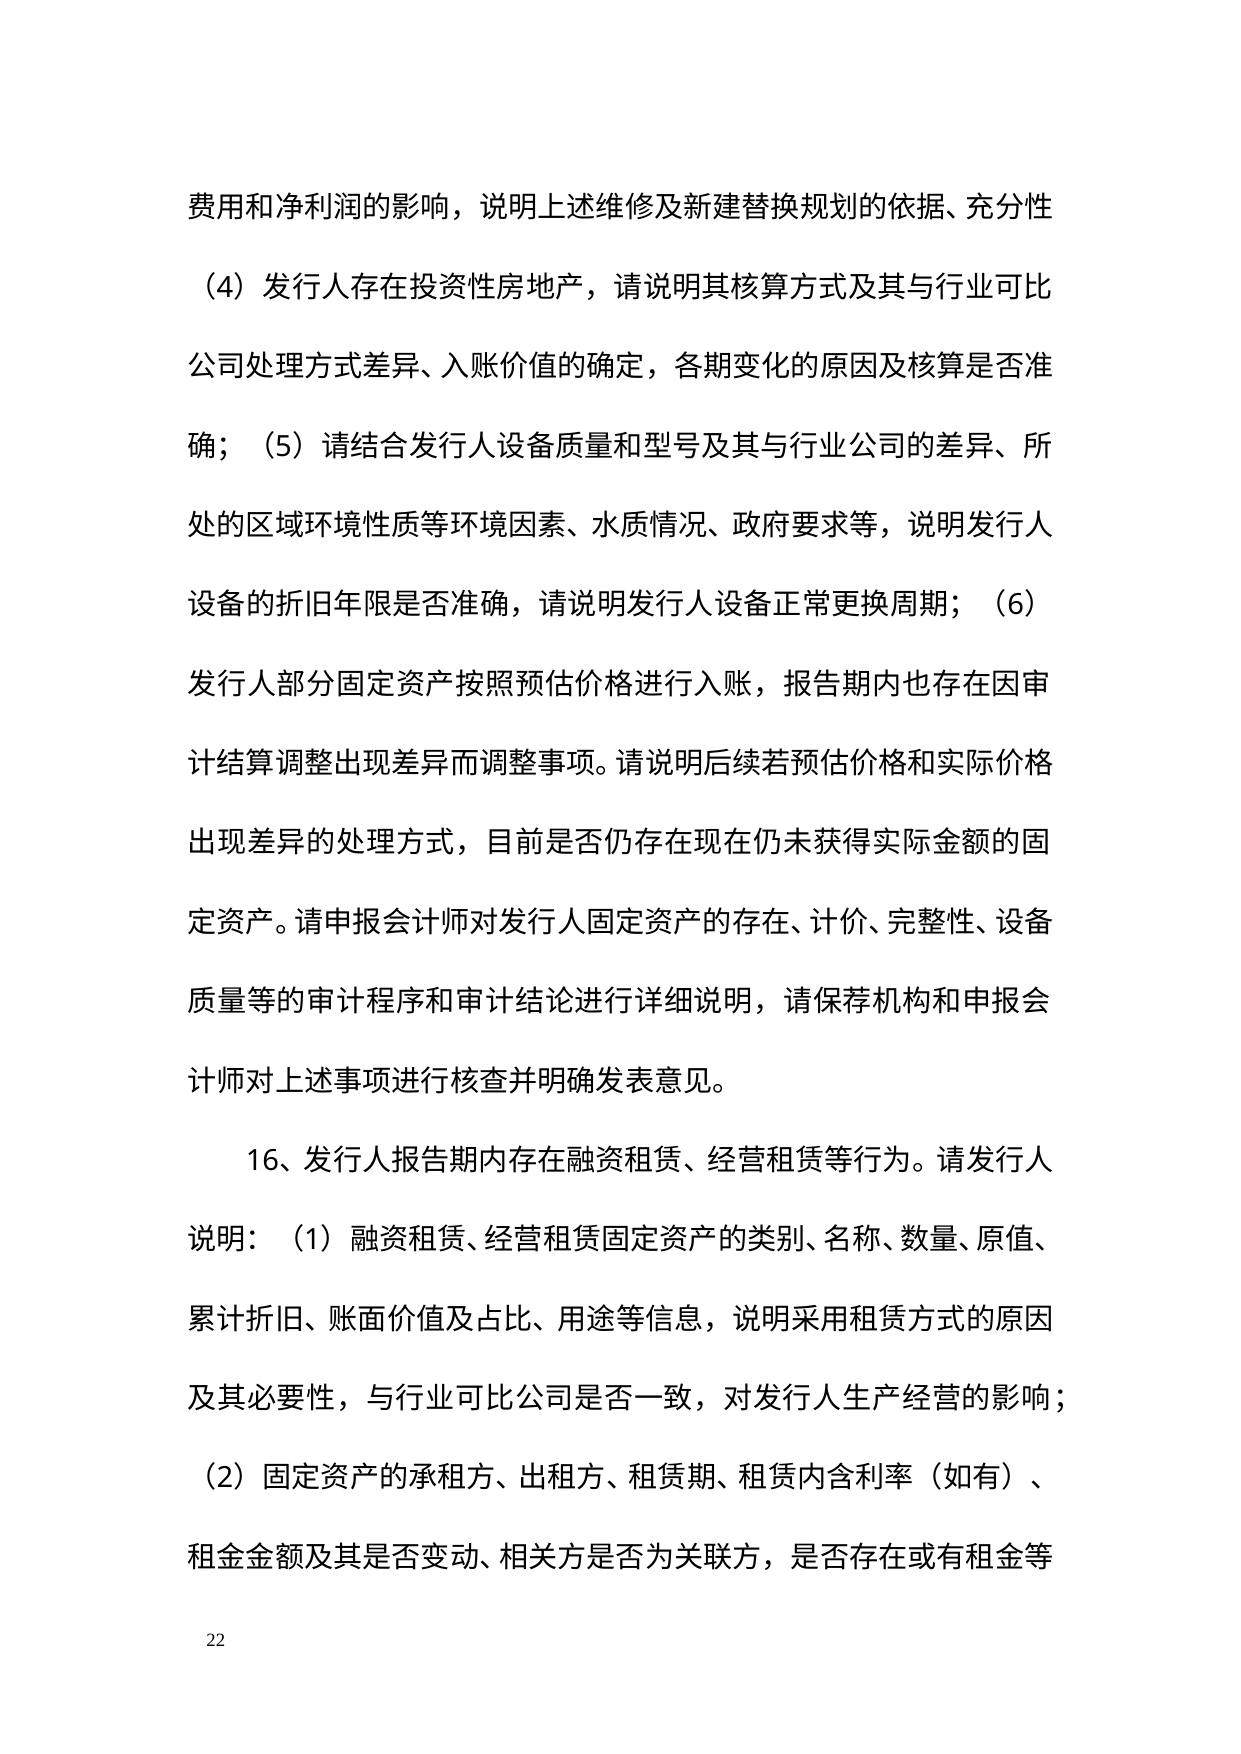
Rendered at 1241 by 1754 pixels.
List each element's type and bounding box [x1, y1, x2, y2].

text [187, 166, 1053, 1594]
